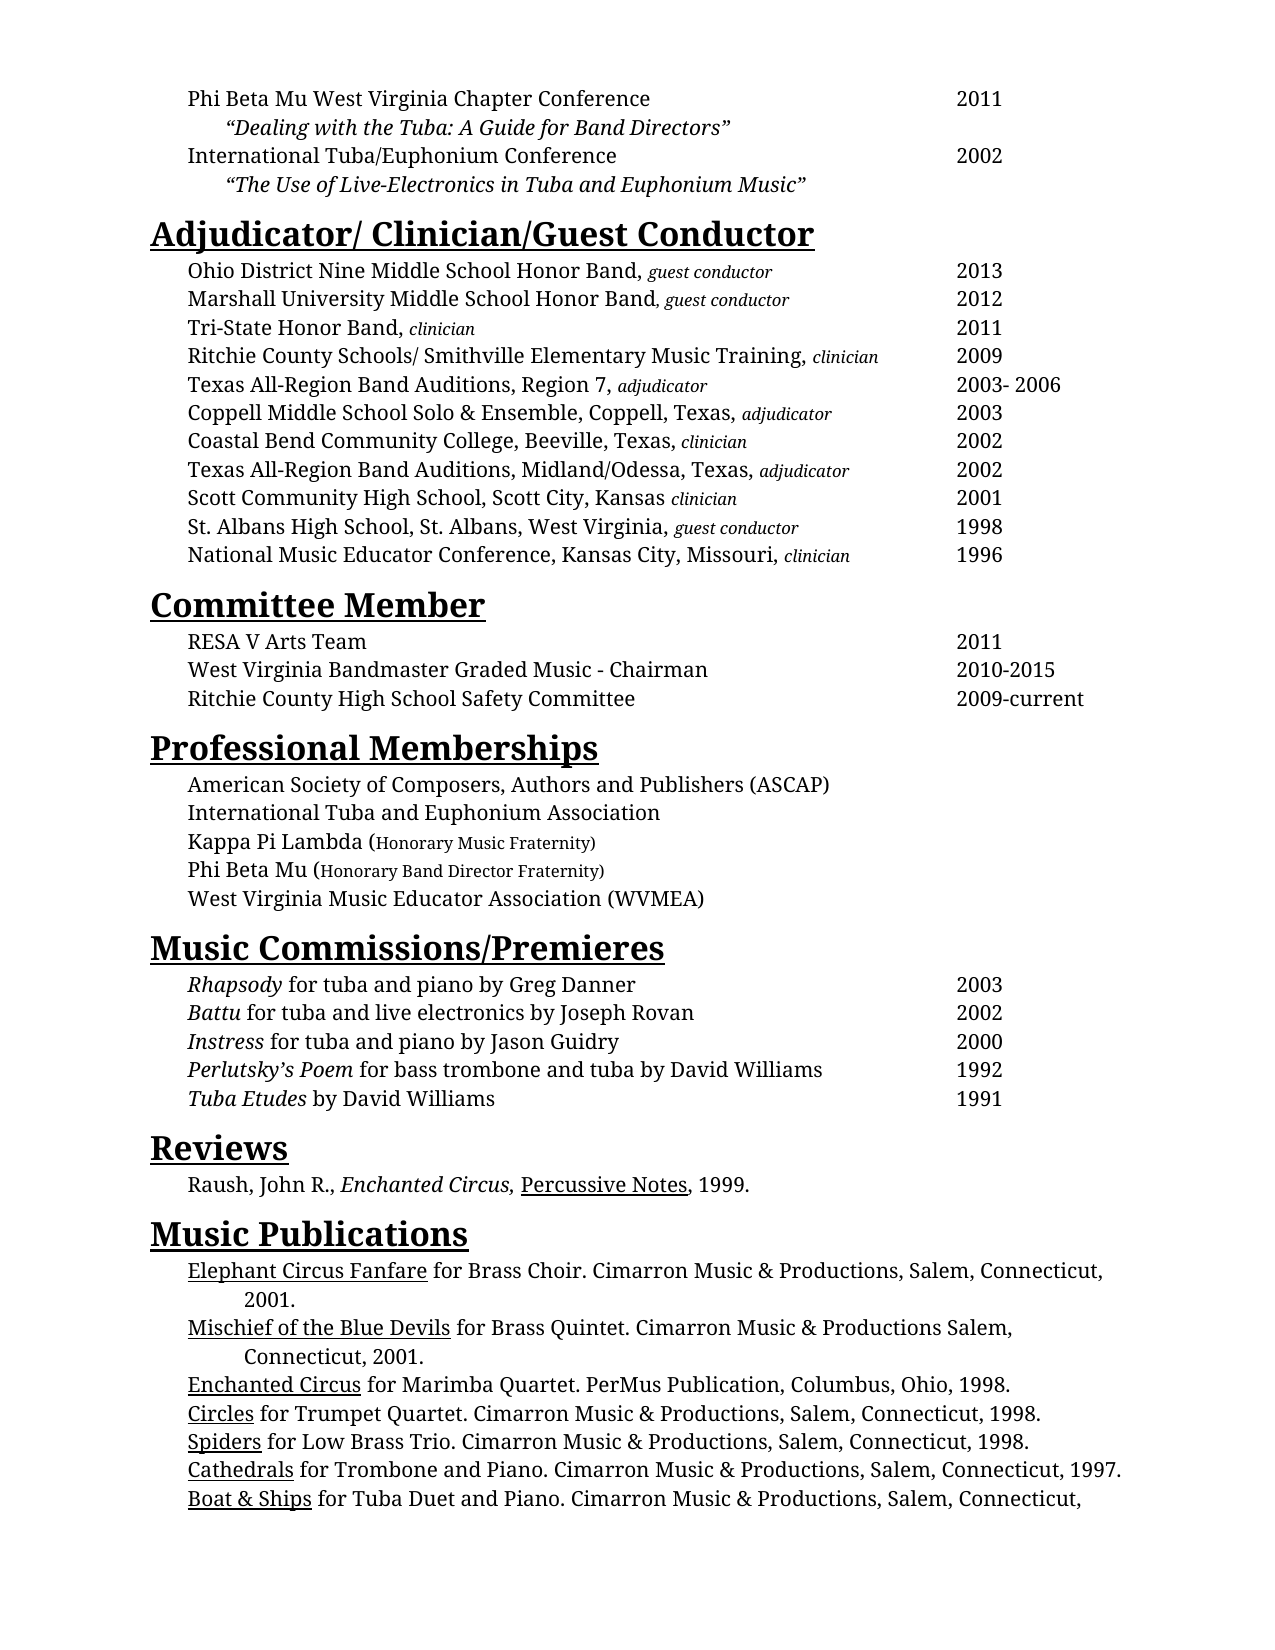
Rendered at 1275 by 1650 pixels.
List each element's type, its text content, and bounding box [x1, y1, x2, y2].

text Music Educator Association (WVMEA) [187, 884, 1125, 912]
text Rhapsody for tuba and piano by Greg Danner 2003 [187, 970, 1125, 998]
subtitle Music Commissions/Premieres [150, 925, 1125, 970]
text Ritchie County Schools/ Smithville Elementary Music Training, clinician 2009 [187, 341, 1125, 370]
text , Scott City, Kansas clinician 2001 [187, 483, 1125, 512]
subtitle Reviews [150, 1125, 1125, 1170]
text Phi Beta Mu West Virginia Chapter Conference 2011 [187, 84, 1125, 113]
text Mischief of the Blue Devils for Brass Quintet. Cimarron Music & Productions , 2001. [187, 1313, 1125, 1370]
text Perlutsky’s Poem for bass trombone and tuba by David Williams 1992 [187, 1055, 1125, 1084]
text “Dealing with the Tuba: A Guide for Band Directors” [187, 113, 1125, 141]
text International Tuba/Euphonium Conference 2002 [187, 141, 1125, 170]
text Enchanted Circus for Marimba Quartet. PerMus Publication, Columbus, Ohio, 1998. [187, 1370, 1125, 1399]
text Texas All-Region Band Auditions, Midland/Odessa, , adjudicator 2002 [187, 455, 1125, 483]
text Circles for Trumpet Quartet. Cimarron Music & Productions, Salem, Connecticut, 1998. [187, 1399, 1125, 1427]
text Raush, John R., Enchanted Circus, Percussive Notes, 1999. [187, 1170, 1125, 1199]
text Ohio District Nine Middle School Honor Band, guest conductor 2013 [187, 256, 1125, 284]
subtitle Professional Memberships [150, 724, 1125, 770]
text Kappa Pi Lambda (Honorary Music Fraternity) [187, 827, 1125, 855]
text National Music Educator Conference, , clinician 1996 [187, 540, 1125, 569]
text Coastal Bend Community College, Beeville, Texas, clinician 2002 [187, 427, 1125, 455]
text Coppell Middle School Solo & Ensemble, Coppell, , adjudicator 2003 [187, 398, 1125, 427]
text RESA V Arts Team 2011 [187, 627, 1125, 655]
text Cathedrals for Trombone and Piano. Cimarron Music & Productions, Salem, Connecticut, 1997. [187, 1456, 1125, 1484]
text International Tuba and Euphonium Association [187, 798, 1125, 827]
text Elephant Circus Fanfare for Brass Choir. Cimarron Music & Productions, Salem, Connecticut, 2001. [187, 1257, 1125, 1313]
text “The Use of Live-Electronics in Tuba and Euphonium Music” [187, 170, 1125, 198]
text West Virginia Bandmaster Graded Music - Chairman 2010-2015 [187, 655, 1125, 684]
text St. Albans , St. Albans, West Virginia, guest conductor 1998 [187, 512, 1125, 540]
text Phi Beta Mu (Honorary Band Director Fraternity) [187, 855, 1125, 884]
subtitle Committee Member [150, 581, 1125, 627]
text Spiders for Low Brass Trio. Cimarron Music & Productions, Salem, Connecticut, 1998. [187, 1427, 1125, 1456]
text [187, 1484, 1125, 1512]
text American Society of Composers, Authors and Publishers (ASCAP) [187, 770, 1125, 798]
text Ritchie County High School Safety Committee 2009-current [187, 684, 1125, 712]
text Tuba Etudes by David Williams 1991 [187, 1084, 1125, 1112]
text Marshall University Middle School Honor Band, guest conductor 2012 [187, 284, 1125, 313]
text Tri-State Honor Band, clinician 2011 [187, 313, 1125, 341]
subtitle Adjudicator/ Clinician/Guest Conductor [150, 211, 1125, 256]
subtitle Music Publications [150, 1211, 1125, 1257]
text Texas All-Region Band Auditions, Region 7, adjudicator 2003- 2006 [187, 370, 1125, 398]
text Instress for tuba and piano by Jason Guidry 2000 [187, 1027, 1125, 1055]
text Battu for tuba and live electronics by Joseph Rovan 2002 [187, 998, 1125, 1027]
